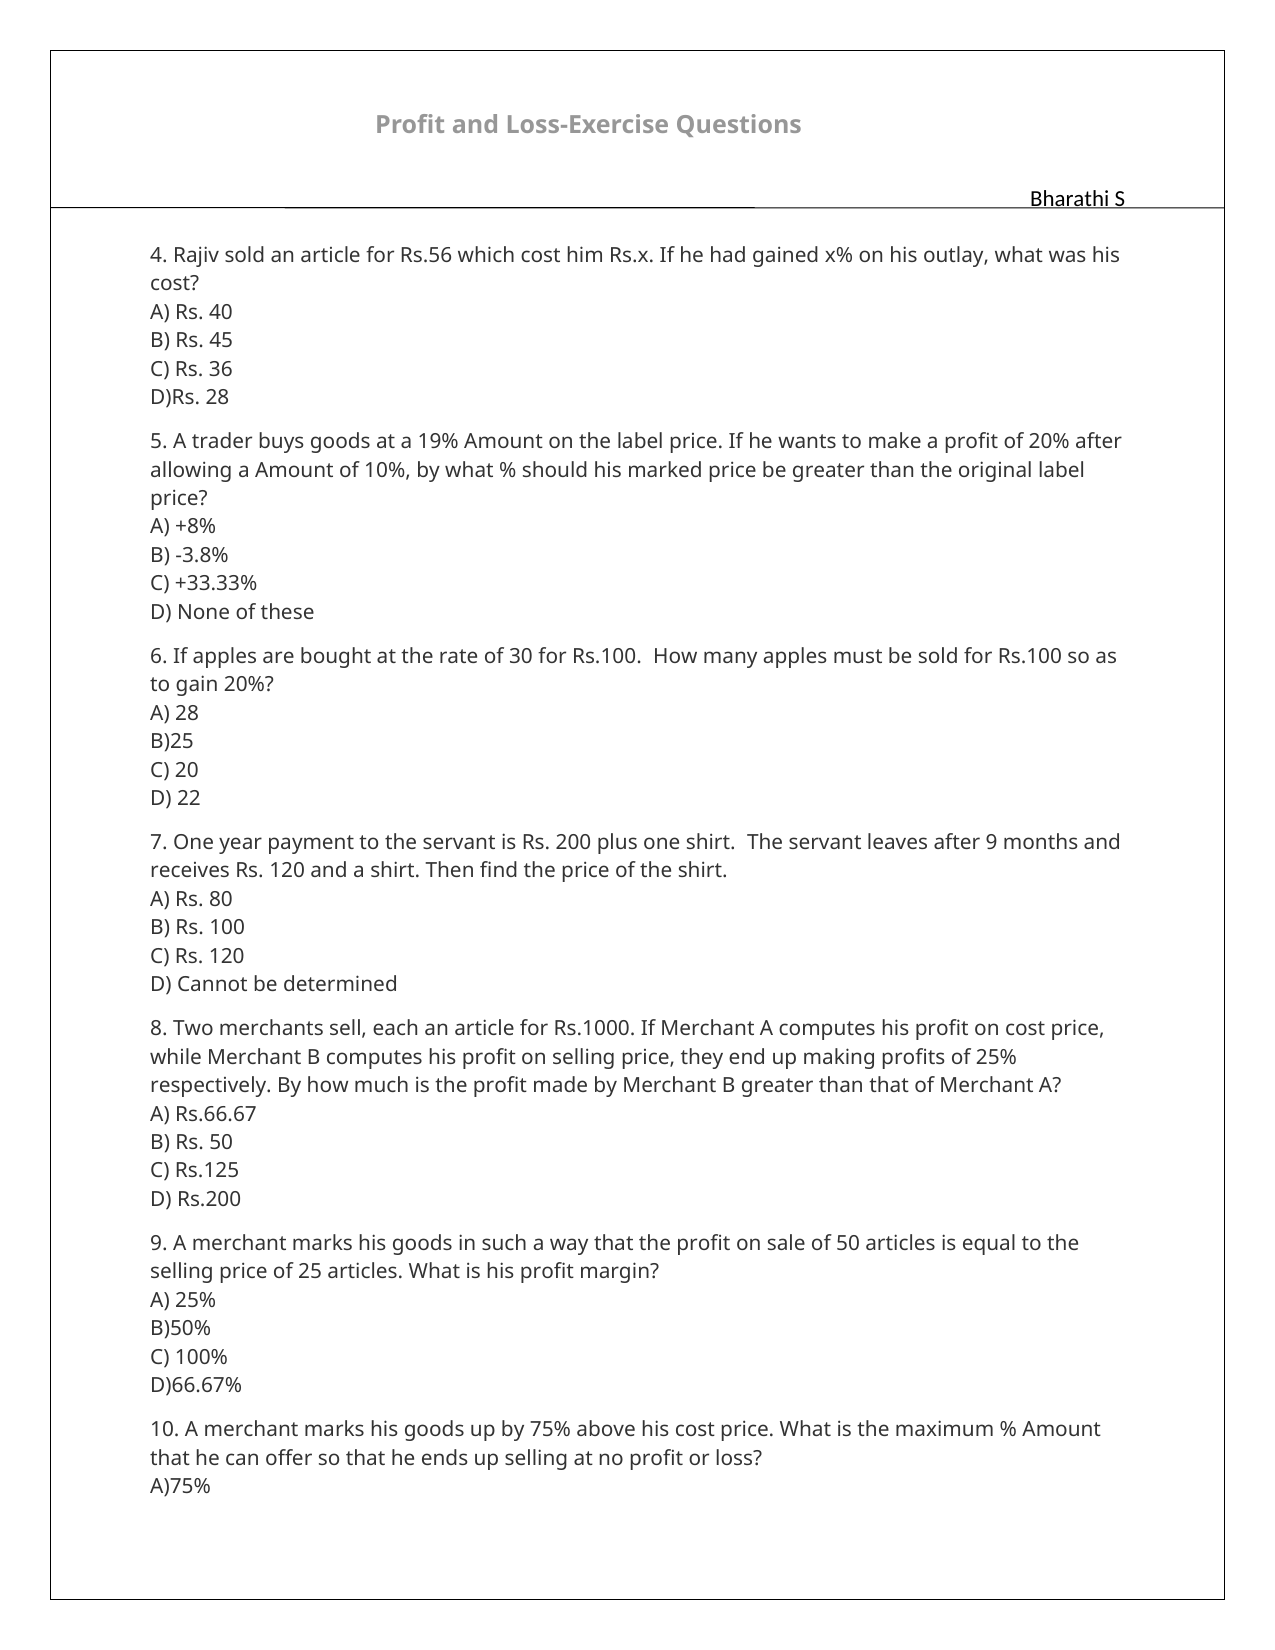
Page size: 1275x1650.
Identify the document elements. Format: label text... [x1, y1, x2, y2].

text 4. Rajiv sold an article for Rs.56 which cost him Rs.x. If he had gained x% on his outlay, what was his cost? A) Rs. 40 B) Rs. 45 C) Rs. 36 D)Rs. 28 [150, 240, 1125, 411]
text 6. If apples are bought at the rate of 30 for Rs.100. How many apples must be sold for Rs.100 so as to gain 20%? A) 28 B)25 C) 20 D) 22 [150, 641, 1125, 812]
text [150, 1414, 1125, 1500]
text 9. A merchant marks his goods in such a way that the profit on sale of 50 articles is equal to the selling price of 25 articles. What is his profit margin? A) 25% B)50% C) 100% D)66.67% [150, 1228, 1125, 1399]
text 8. Two merchants sell, each an article for Rs.1000. If Merchant A computes his profit on cost price, while Merchant B computes his profit on selling price, they end up making profits of 25% respectively. By how much is the profit made by Merchant B greater than that of Merchant A? A) Rs.66.67 B) Rs. 50 C) Rs.125 D) Rs.200 [150, 1013, 1125, 1212]
text 5. A trader buys goods at a 19% Amount on the label price. If he wants to make a profit of 20% after allowing a Amount of 10%, by what % should his marked price be greater than the original label price? A) +8% B) -3.8% C) +33.33% D) None of these [150, 426, 1125, 625]
text 7. One year payment to the servant is Rs. 200 plus one shirt. The servant leaves after 9 months and receives Rs. 120 and a shirt. Then find the price of the shirt. A) Rs. 80 B) Rs. 100 C) Rs. 120 D) Cannot be determined [150, 827, 1125, 998]
